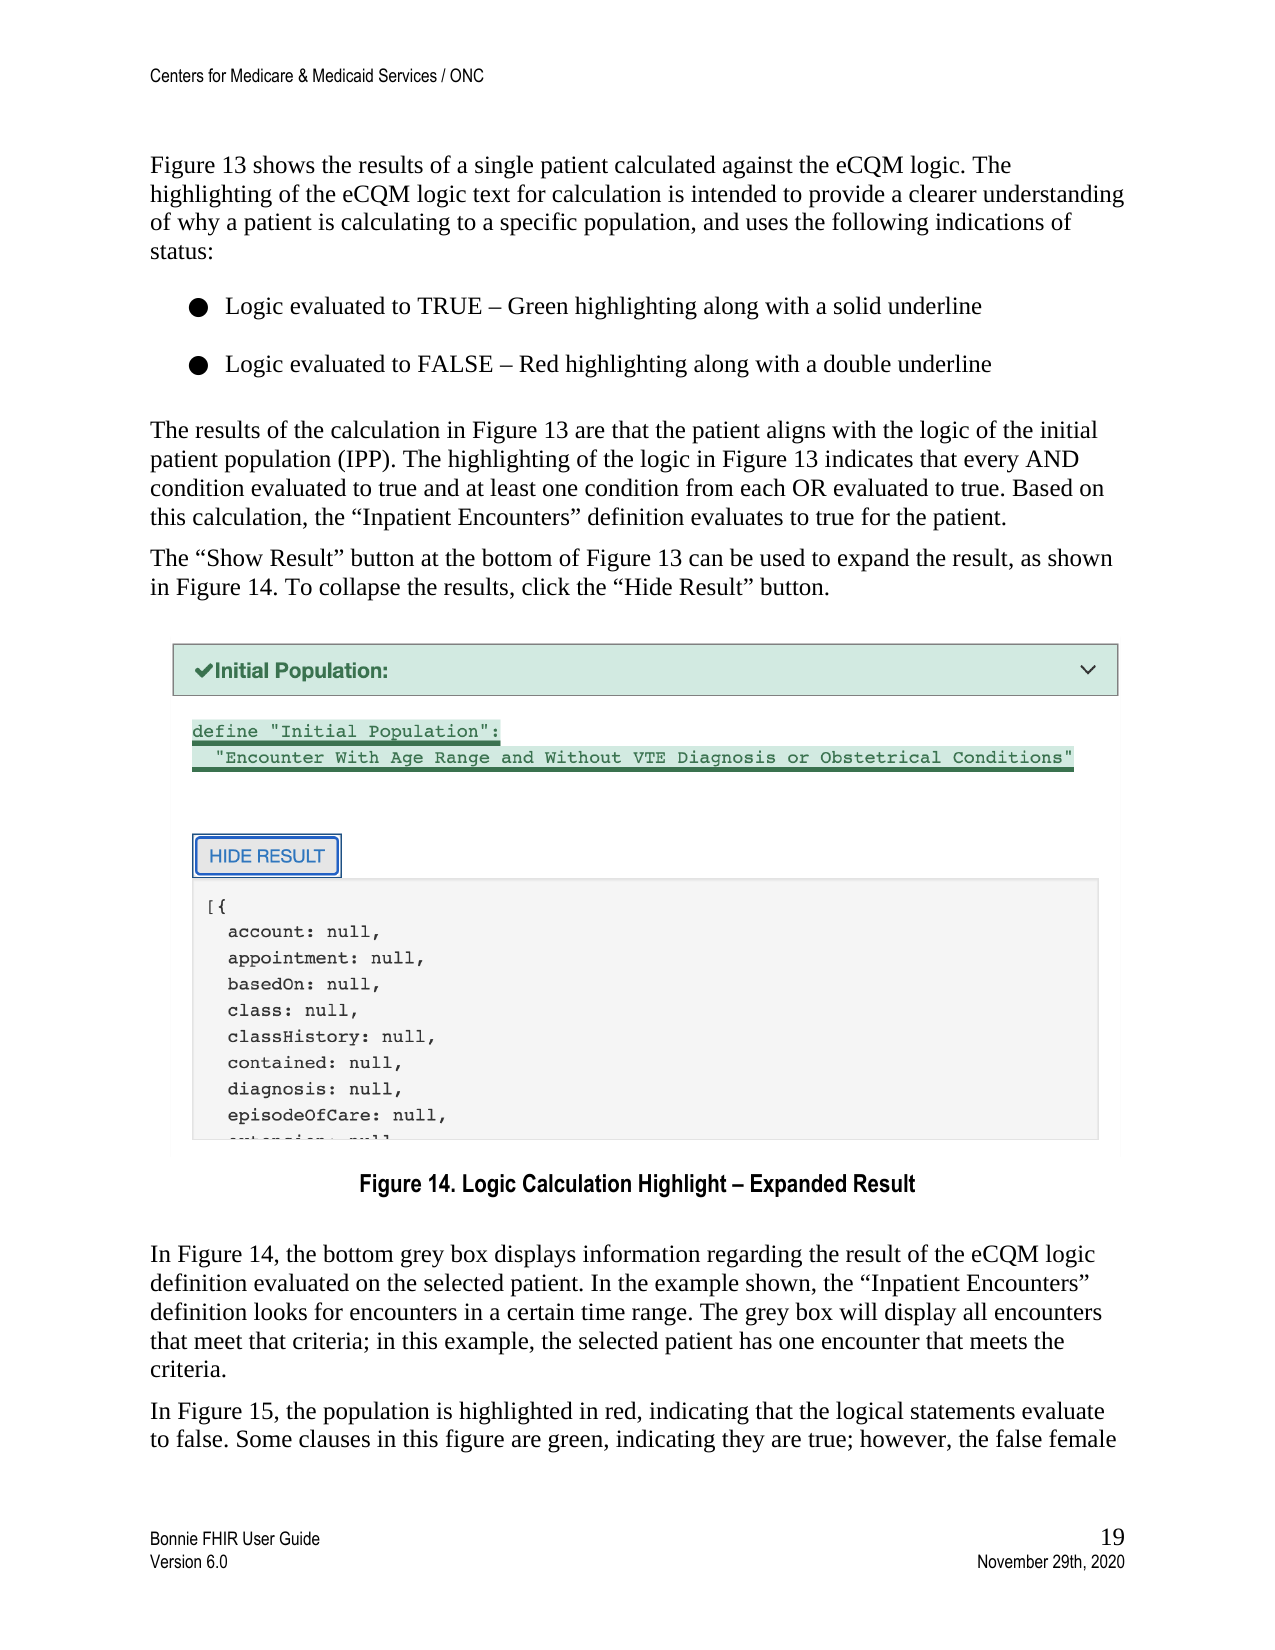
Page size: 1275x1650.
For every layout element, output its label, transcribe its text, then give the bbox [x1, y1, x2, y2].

list Logic evaluated to TRUE – Green highlighting along with a solid underline [187, 277, 1125, 329]
text In Figure 14, the bottom grey box displays information regarding the result of the eCQM logic definition evaluated on the selected patient. In the example shown, the “Inpatient Encounters” definition looks for encounters in a certain time range. The grey box will display all encounters that meet that criteria; in this example, the selected patient has one encounter that meets the criteria. [150, 1239, 1125, 1383]
text Figure 13 shows the results of a single patient calculated against the eCQM logic. The highlighting of the eCQM logic text for calculation is intended to provide a clearer understanding of why a patient is calculating to a specific population, and uses the following indications of status: [150, 150, 1125, 265]
list Logic evaluated to FALSE – Red highlighting along with a double underline [187, 335, 1125, 386]
text The results of the calculation in Figure 13 are that the patient aligns with the logic of the initial patient population (IPP). The highlighting of the logic in Figure 13 indicates that every AND condition evaluated to true and at least one condition from each OR evaluated to true. Based on this calculation, the “Inpatient Encounters” definition evaluates to true for the patient. [150, 415, 1125, 530]
text The “Show Result” button at the bottom of Figure 13 can be used to expand the result, as shown in Figure 14. To collapse the results, click the “Hide Result” button. [150, 543, 1125, 600]
text Figure 14. Logic Calculation Highlight – Expanded Result [150, 1169, 1125, 1198]
picture [150, 625, 1125, 1157]
